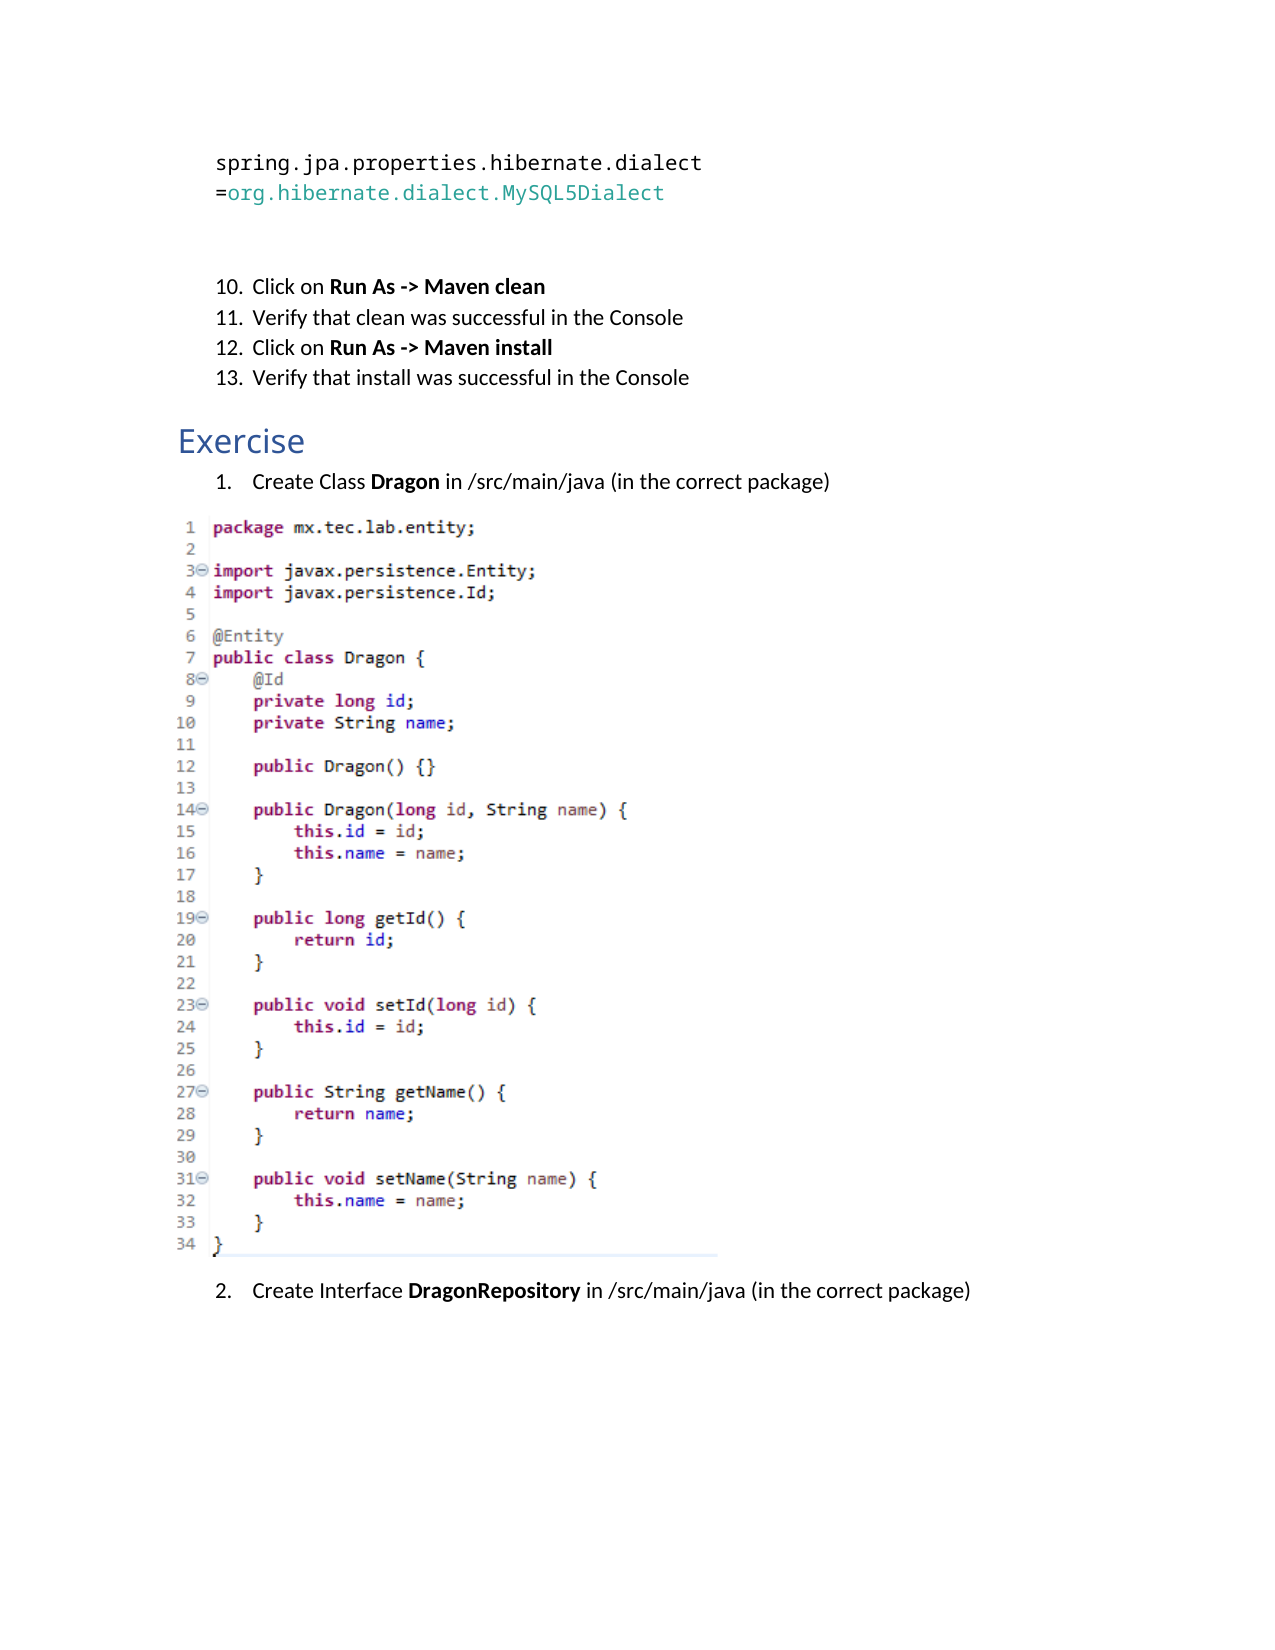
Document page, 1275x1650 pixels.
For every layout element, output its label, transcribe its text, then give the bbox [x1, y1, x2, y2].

text spring.jpa.properties.hibernate.dialect=org.hibernate.dialect.MySQL5Dialect [215, 148, 1098, 207]
list Click on Run As -> Maven install [215, 333, 1098, 361]
list Verify that install was successful in the Console [215, 363, 1098, 391]
list Create Class Dragon in /src/main/java (in the correct package) [215, 467, 1098, 495]
subtitle Exercise [177, 418, 1098, 464]
picture [177, 514, 718, 1257]
list Verify that clean was successful in the Console [215, 303, 1098, 331]
list Create Interface DragonRepository in /src/main/java (in the correct package) [215, 1276, 1098, 1304]
list Click on Run As -> Maven clean [215, 272, 1098, 300]
